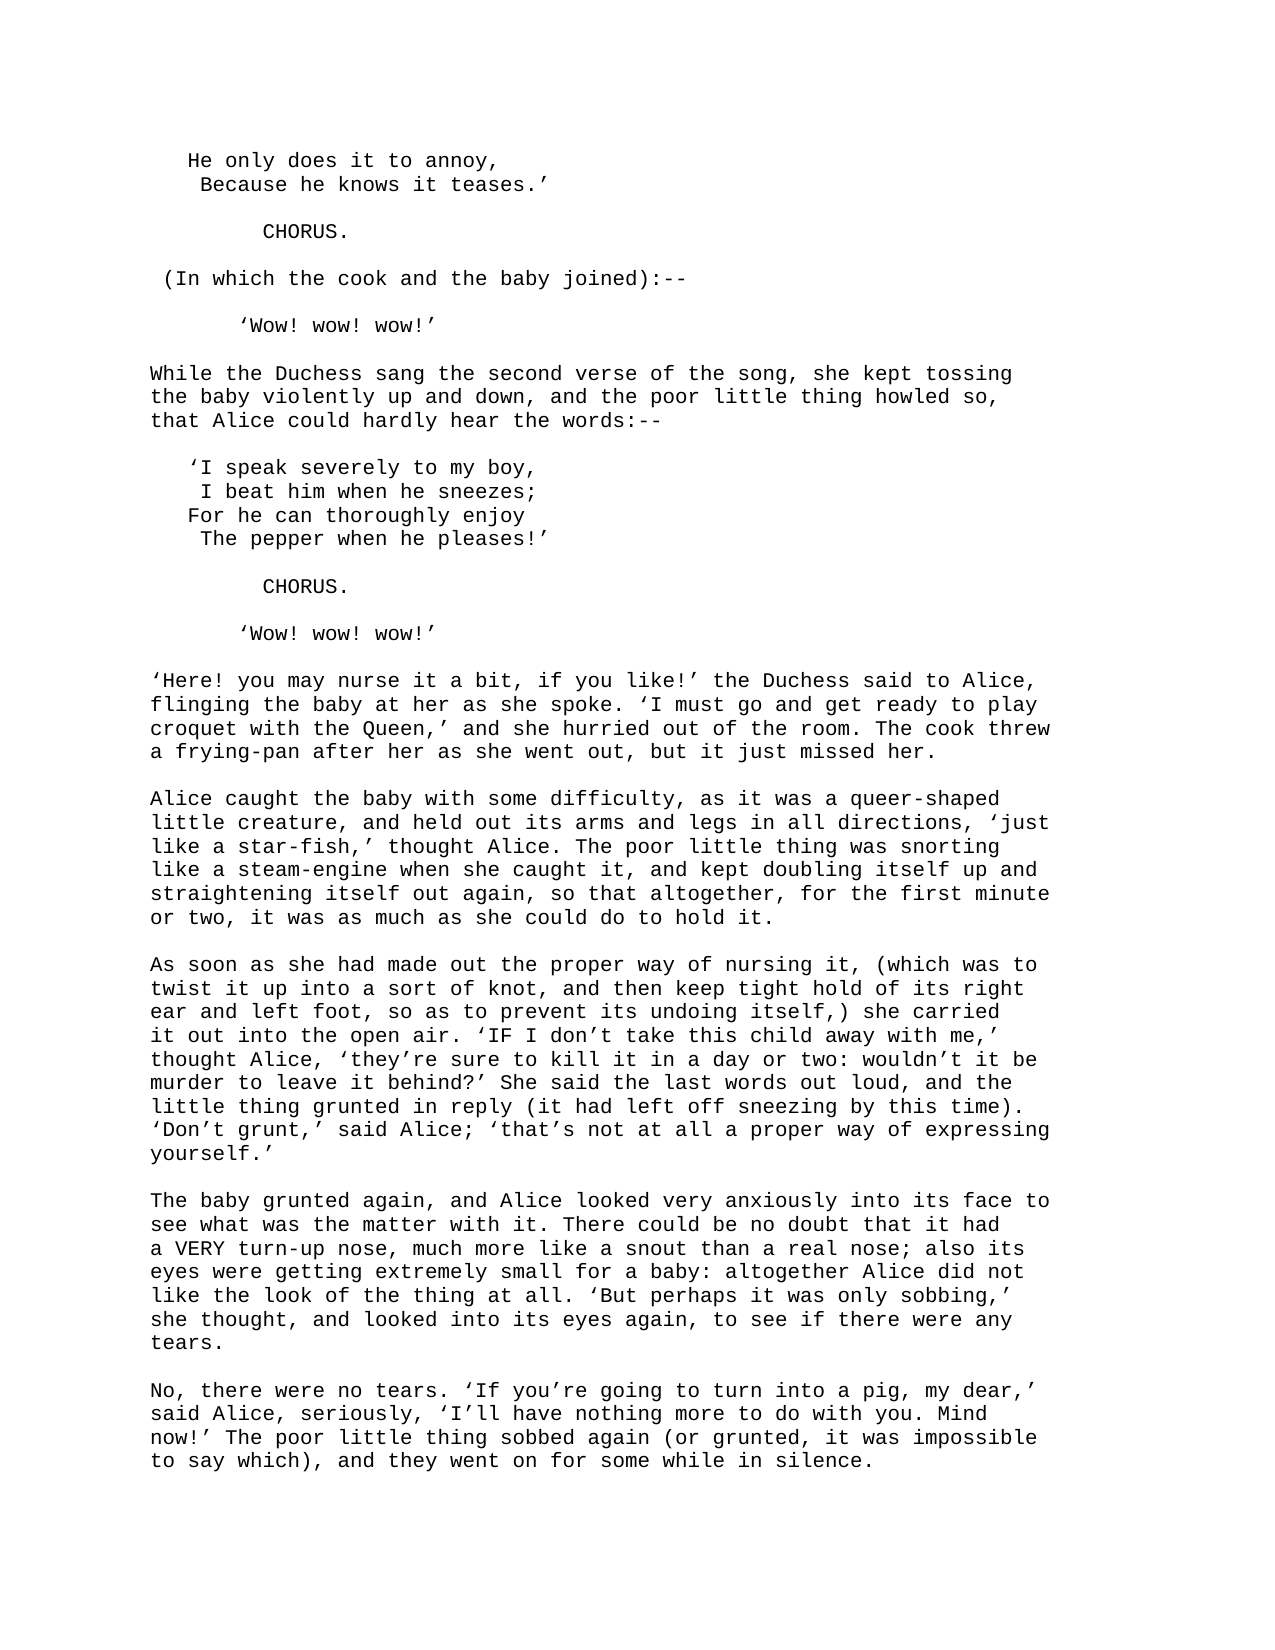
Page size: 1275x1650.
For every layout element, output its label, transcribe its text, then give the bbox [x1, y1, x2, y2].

text While the Duchess sang the second verse of the song, she kept tossing [150, 363, 1125, 386]
text Alice caught the baby with some difficulty, as it was a queer-shaped [150, 788, 1125, 812]
text The baby grunted again, and Alice looked very anxiously into its face to [150, 1190, 1125, 1214]
text No, there were no tears. ‘If you’re going to turn into a pig, my dear,’ [150, 1379, 1125, 1403]
text that Alice could hardly hear the words:-- [150, 410, 1125, 434]
text a VERY turn-up nose, much more like a snout than a real nose; also its [150, 1238, 1125, 1261]
text the baby violently up and down, and the poor little thing howled so, [150, 386, 1125, 410]
text to say which), and they went on for some while in silence. [150, 1451, 1125, 1474]
text ‘Don’t grunt,’ said Alice; ‘that’s not at all a proper way of expressing [150, 1119, 1125, 1143]
text For he can thoroughly enjoy [150, 505, 1125, 528]
text Because he knows it teases.’ [150, 174, 1125, 197]
text like a steam-engine when she caught it, and kept doubling itself up and [150, 859, 1125, 883]
text a frying-pan after her as she went out, but it just missed her. [150, 741, 1125, 765]
text like the look of the thing at all. ‘But perhaps it was only sobbing,’ [150, 1285, 1125, 1309]
text As soon as she had made out the proper way of nursing it, (which was to [150, 954, 1125, 978]
text croquet with the Queen,’ and she hurried out of the room. The cook threw [150, 717, 1125, 741]
text twist it up into a sort of knot, and then keep tight hold of its right [150, 978, 1125, 1001]
text ‘Wow! wow! wow!’ [150, 316, 1125, 339]
text tears. [150, 1332, 1125, 1356]
text murder to leave it behind?’ She said the last words out loud, and the [150, 1072, 1125, 1096]
text He only does it to annoy, [150, 150, 1125, 174]
text ‘I speak severely to my boy, [150, 457, 1125, 481]
text she thought, and looked into its eyes again, to see if there were any [150, 1309, 1125, 1332]
text little creature, and held out its arms and legs in all directions, ‘just [150, 812, 1125, 836]
text see what was the matter with it. There could be no doubt that it had [150, 1214, 1125, 1238]
text little thing grunted in reply (it had left off sneezing by this time). [150, 1096, 1125, 1119]
text ear and left foot, so as to prevent its undoing itself,) she carried [150, 1001, 1125, 1025]
text (In which the cook and the baby joined):-- [150, 268, 1125, 292]
text like a star-fish,’ thought Alice. The poor little thing was snorting [150, 836, 1125, 859]
text ‘Wow! wow! wow!’ [150, 623, 1125, 647]
text The pepper when he pleases!’ [150, 528, 1125, 552]
text straightening itself out again, so that altogether, for the first minute [150, 883, 1125, 907]
text now!’ The poor little thing sobbed again (or grunted, it was impossible [150, 1427, 1125, 1451]
text ‘Here! you may nurse it a bit, if you like!’ the Duchess said to Alice, [150, 670, 1125, 694]
text it out into the open air. ‘IF I don’t take this child away with me,’ [150, 1025, 1125, 1048]
text flinging the baby at her as she spoke. ‘I must go and get ready to play [150, 694, 1125, 717]
text CHORUS. [150, 221, 1125, 244]
text thought Alice, ‘they’re sure to kill it in a day or two: wouldn’t it be [150, 1048, 1125, 1072]
text eyes were getting extremely small for a baby: altogether Alice did not [150, 1261, 1125, 1285]
text CHORUS. [150, 576, 1125, 599]
text or two, it was as much as she could do to hold it. [150, 907, 1125, 930]
text I beat him when he sneezes; [150, 481, 1125, 505]
text said Alice, seriously, ‘I’ll have nothing more to do with you. Mind [150, 1403, 1125, 1427]
text yourself.’ [150, 1143, 1125, 1167]
